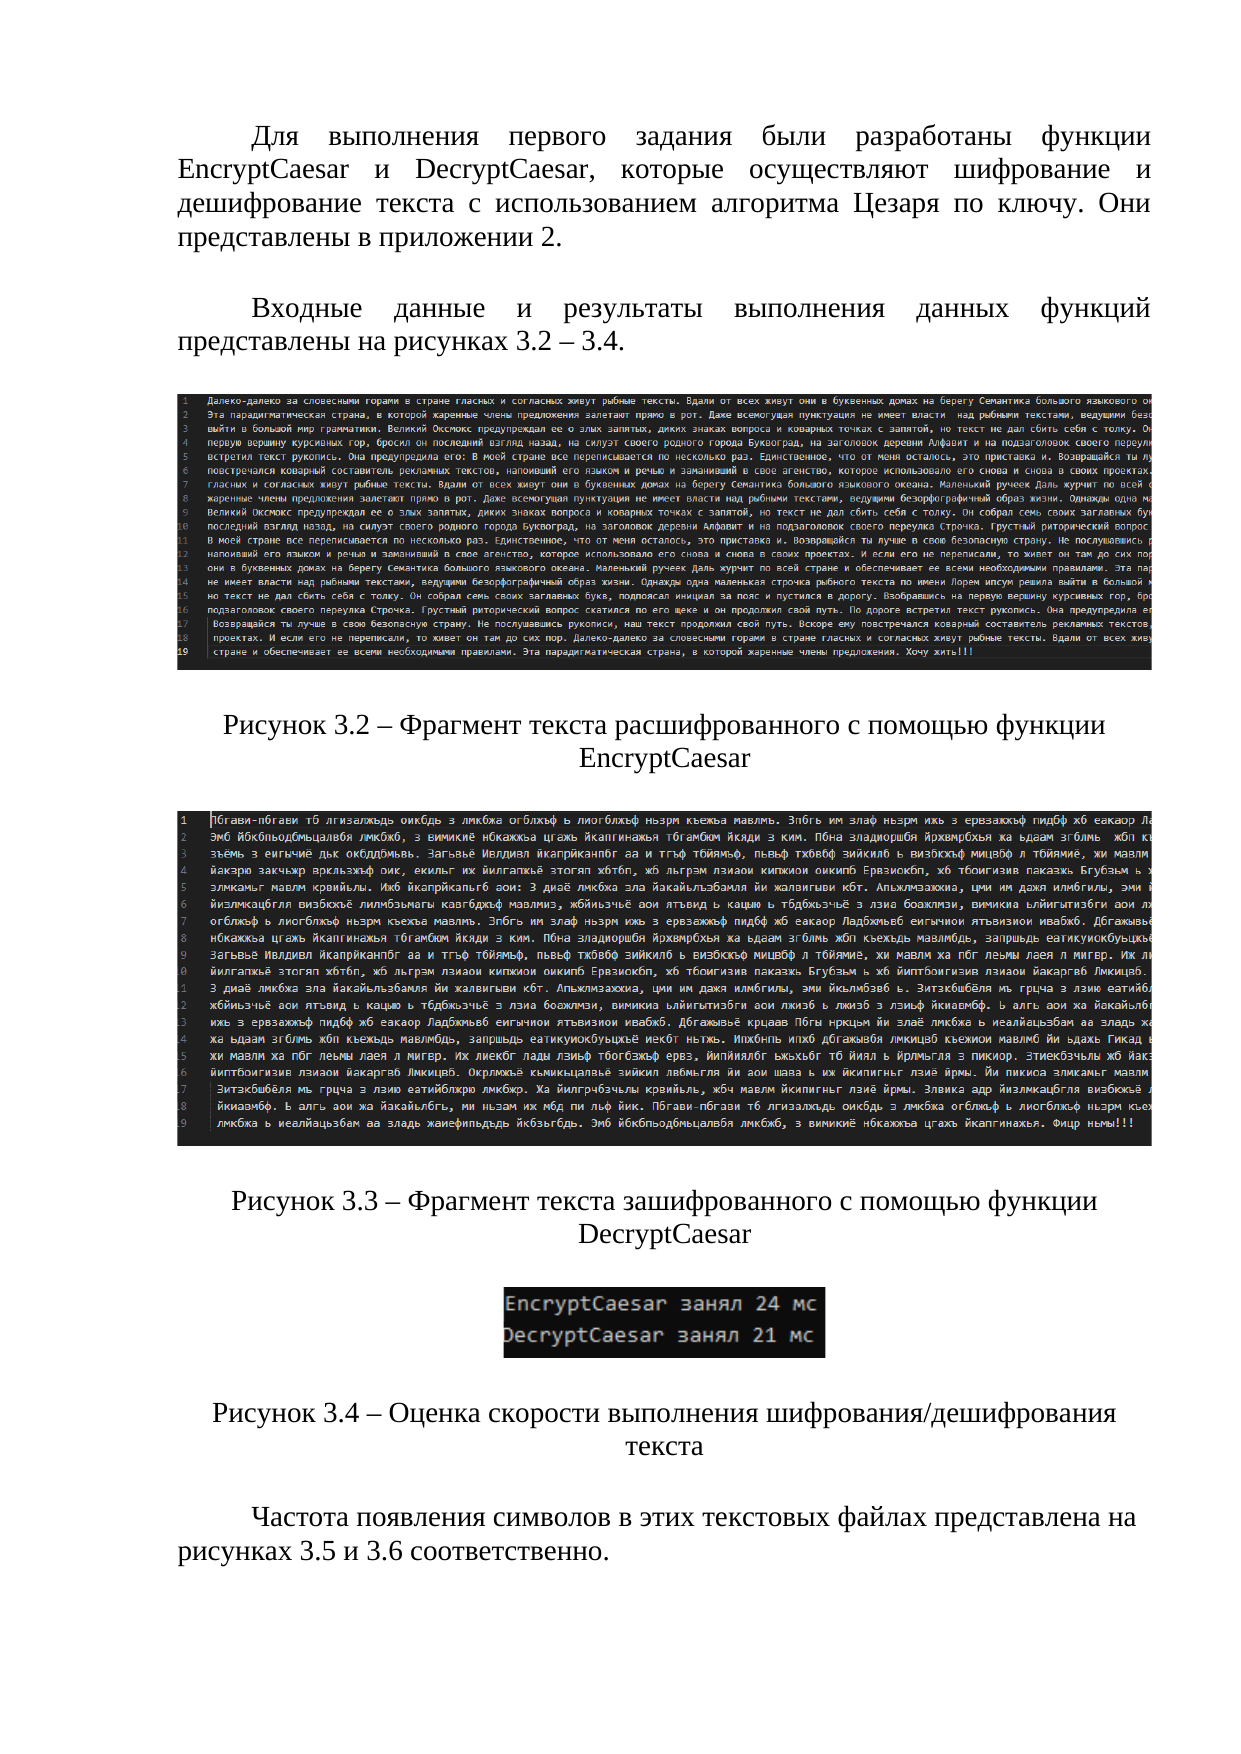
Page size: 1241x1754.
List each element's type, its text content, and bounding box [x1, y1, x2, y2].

text Рисунок 3.4 – Оценка скорости выполнения шифрования/дешифрования текста [177, 1395, 1152, 1462]
picture [177, 394, 1152, 670]
text Рисунок 3.3 – Фрагмент текста зашифрованного с помощью функции DecryptCaesar [177, 1183, 1152, 1250]
text Частота появления символов в этих текстовых файлах представлена на рисунках 3.5 и 3.6 соответственно. [177, 1499, 1152, 1567]
picture [177, 811, 1152, 1146]
picture [503, 1287, 826, 1358]
list Для выполнения первого задания были разработаны функции EncryptCaesar и DecryptCaesar, которые осуществляют шифрование и дешифрование текста с использованием алгоритма Цезаря по ключу. Они представлены в приложении 2. [177, 118, 1152, 252]
text Рисунок 3.2 – Фрагмент текста расшифрованного с помощью функции EncryptCaesar [177, 707, 1152, 774]
text Входные данные и результаты выполнения данных функций представлены на рисунках 3.2 – 3.4. [177, 290, 1152, 357]
